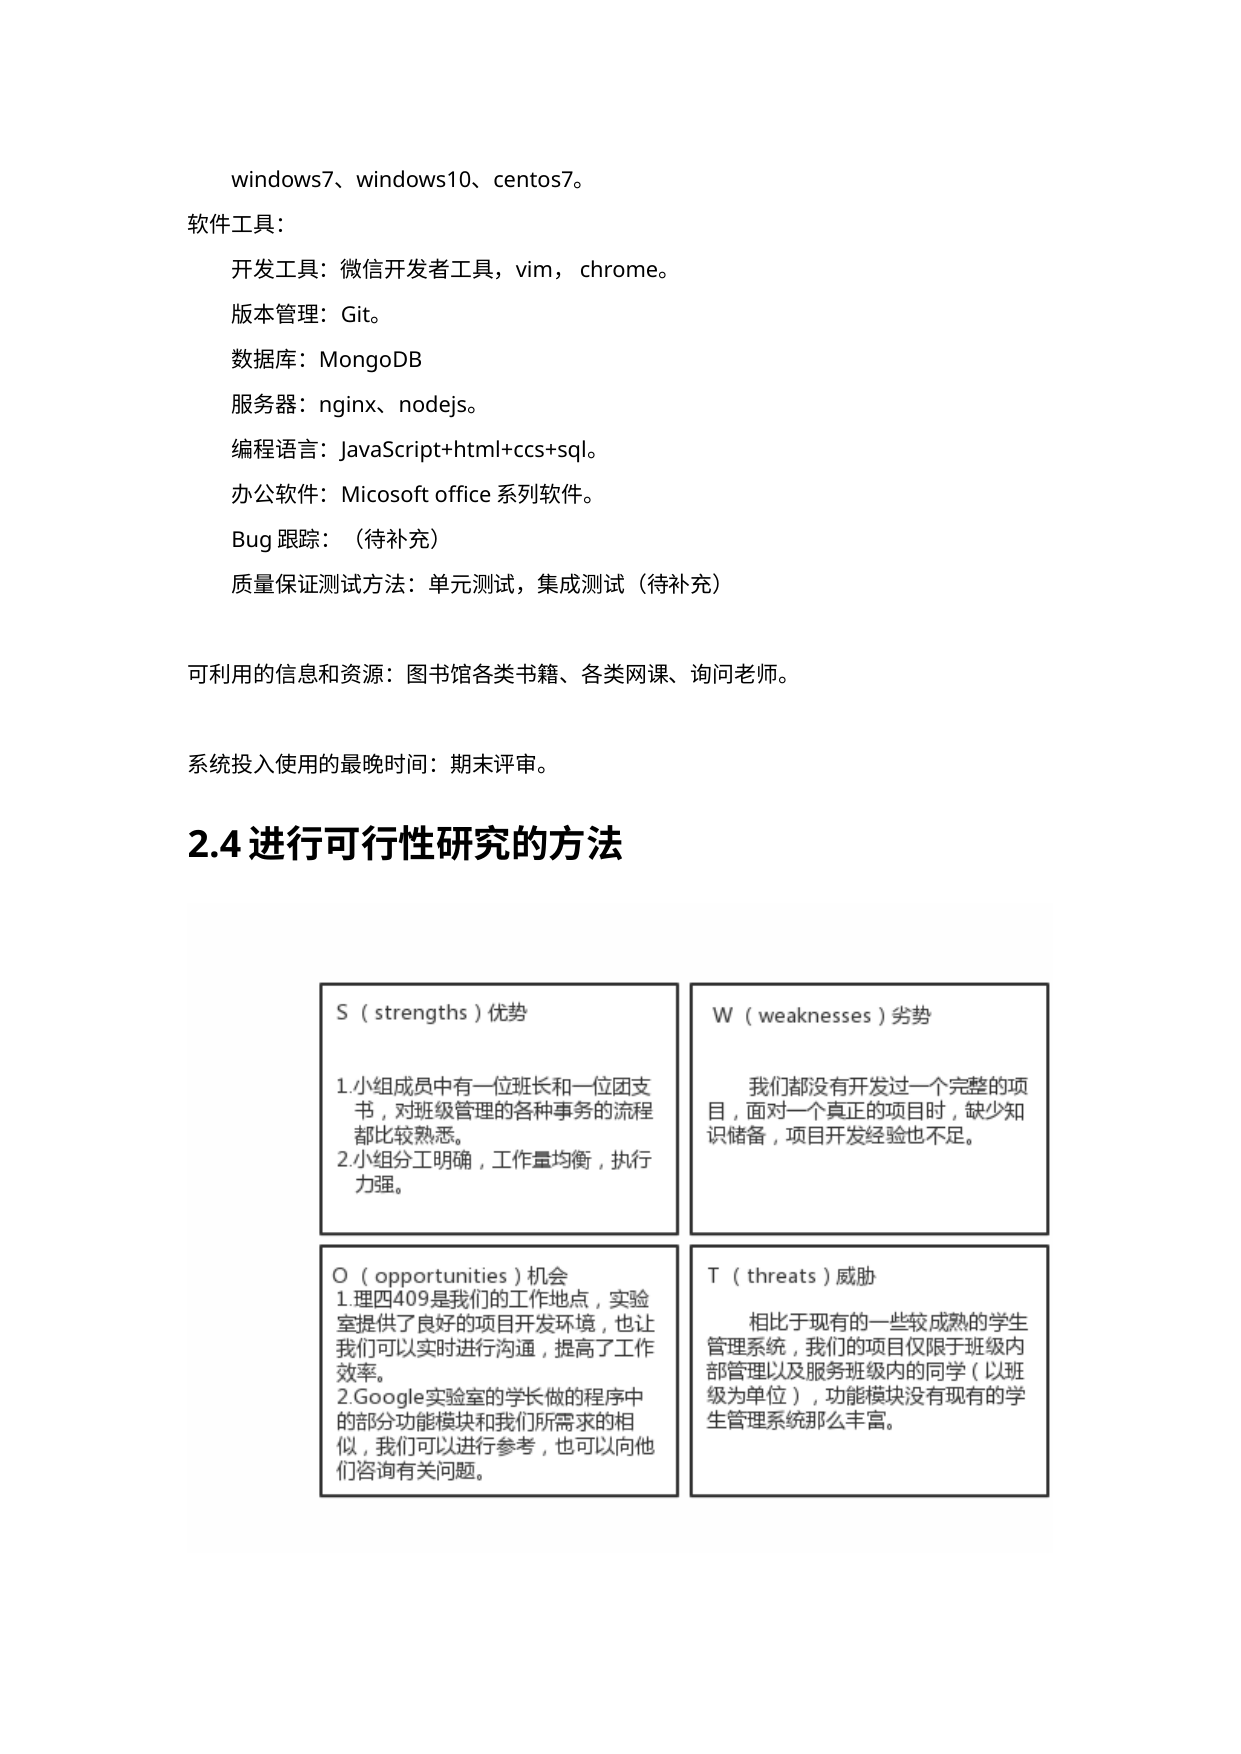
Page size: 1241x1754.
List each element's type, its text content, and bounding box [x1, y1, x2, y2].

text 软件工具： [187, 207, 1053, 239]
text 编程语言：JavaScript+html+ccs+sql。 [187, 432, 1053, 464]
text 开发工具：微信开发者工具，vim， chrome。 [187, 252, 1053, 284]
subtitle 2.4进行可行性研究的方法 [187, 809, 1053, 874]
text 可利用的信息和资源：图书馆各类书籍、各类网课、询问老师。 [187, 657, 1053, 689]
text 数据库：MongoDB [187, 342, 1053, 374]
text 服务器：nginx、nodejs。 [187, 387, 1053, 419]
text Bug跟踪：（待补充） [187, 522, 1053, 554]
text windows7、windows10、centos7。 [187, 162, 1053, 194]
picture [231, 911, 1097, 1545]
text 质量保证测试方法：单元测试，集成测试（待补充） [187, 567, 1053, 599]
text 版本管理：Git。 [187, 297, 1053, 329]
text 办公软件：Micosoft office系列软件。 [187, 477, 1053, 509]
text 系统投入使用的最晚时间：期末评审。 [187, 747, 1053, 779]
